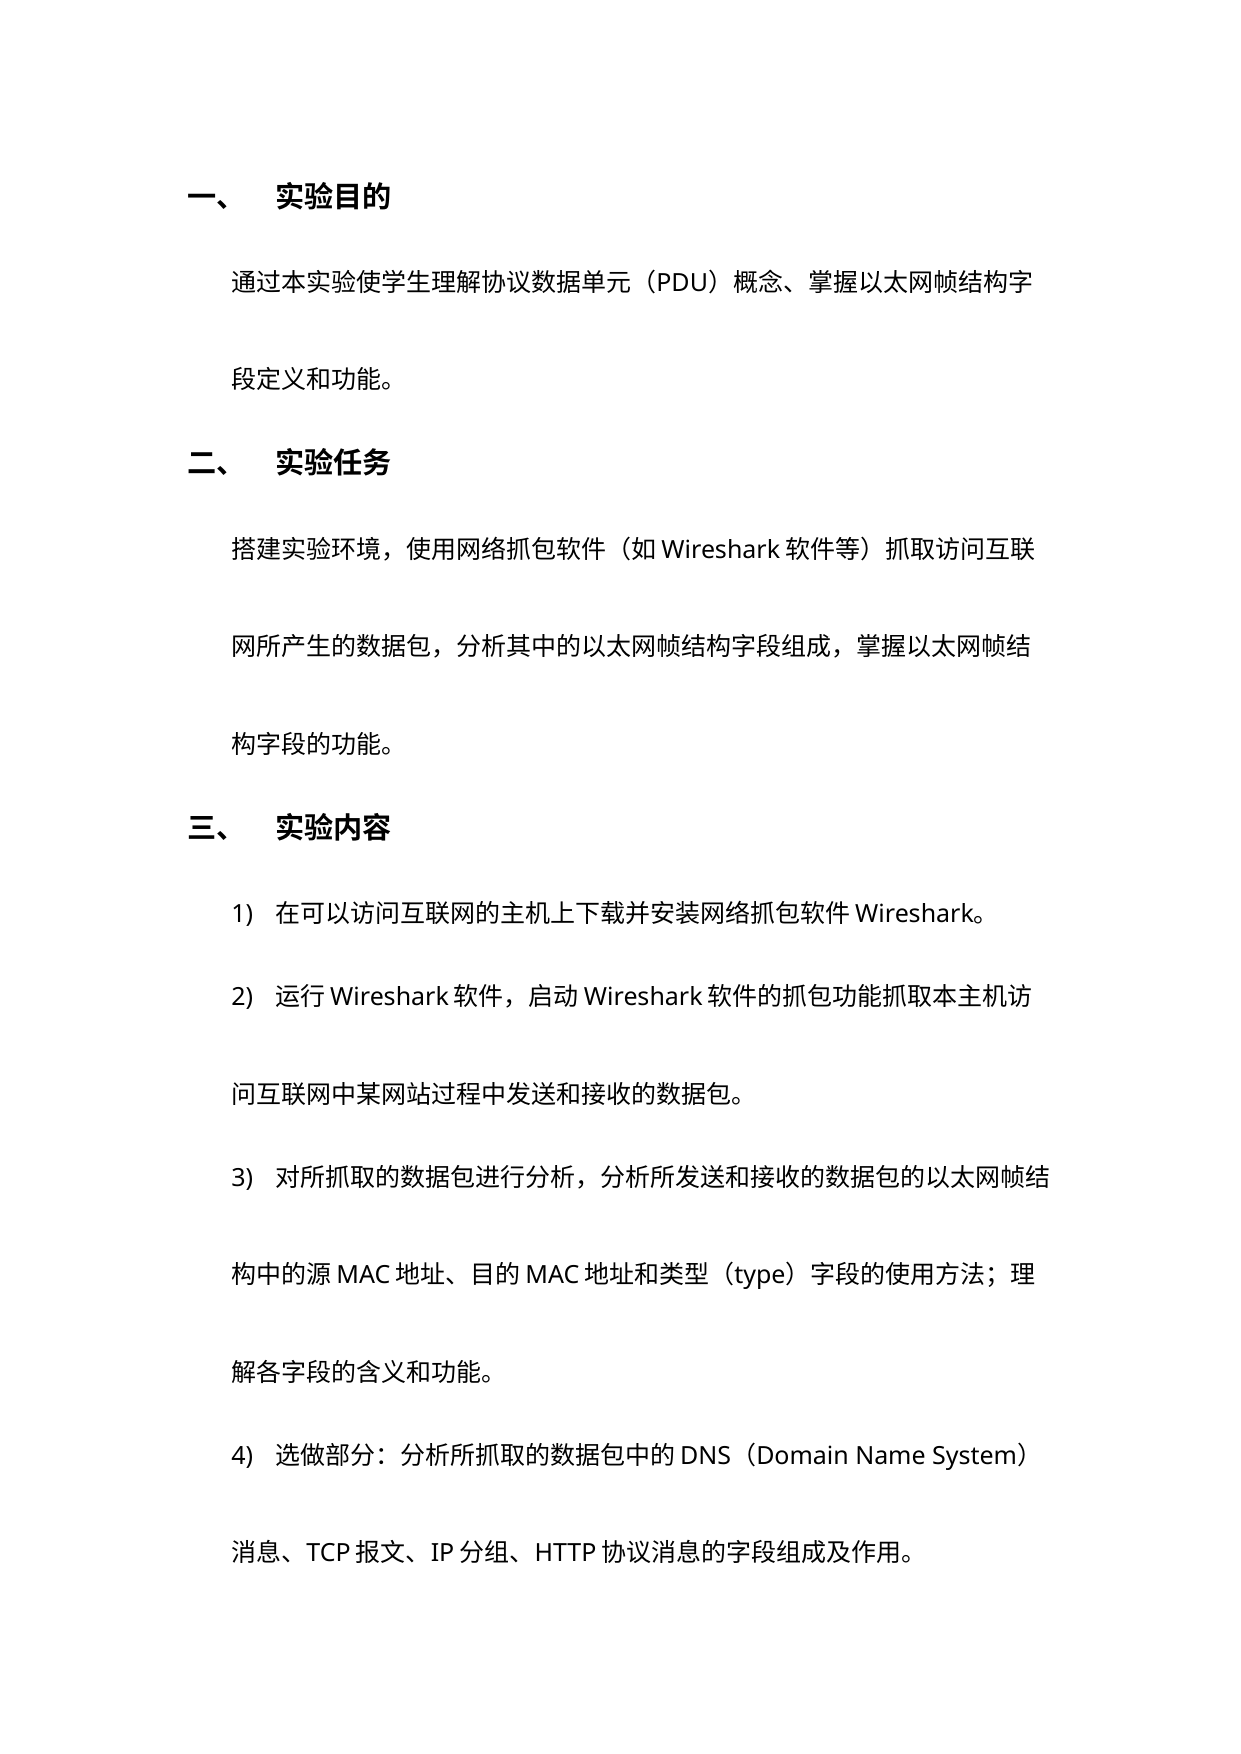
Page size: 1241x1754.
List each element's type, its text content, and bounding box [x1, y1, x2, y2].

list 实验目的 [187, 162, 1053, 227]
text 搭建实验环境，使用网络抓包软件（如Wireshark软件等）抓取访问互联网所产生的数据包，分析其中的以太网帧结构字段组成，掌握以太网帧结构字段的功能。 [231, 515, 1053, 775]
text 2) 运行Wireshark软件，启动Wireshark软件的抓包功能抓取本主机访问互联网中某网站过程中发送和接收的数据包。 [231, 962, 1053, 1125]
text 1) 在可以访问互联网的主机上下载并安装网络抓包软件Wireshark。 [231, 879, 1053, 944]
text 3) 对所抓取的数据包进行分析，分析所发送和接收的数据包的以太网帧结构中的源MAC地址、目的MAC地址和类型（type）字段的使用方法；理解各字段的含义和功能。 [231, 1143, 1053, 1403]
list 实验内容 [187, 793, 1053, 858]
text 4) 选做部分：分析所抓取的数据包中的DNS（Domain Name System）消息、TCP报文、IP分组、HTTP协议消息的字段组成及作用。 [231, 1421, 1053, 1583]
text 通过本实验使学生理解协议数据单元（PDU）概念、掌握以太网帧结构字段定义和功能。 [231, 248, 1053, 411]
list 实验任务 [187, 429, 1053, 494]
